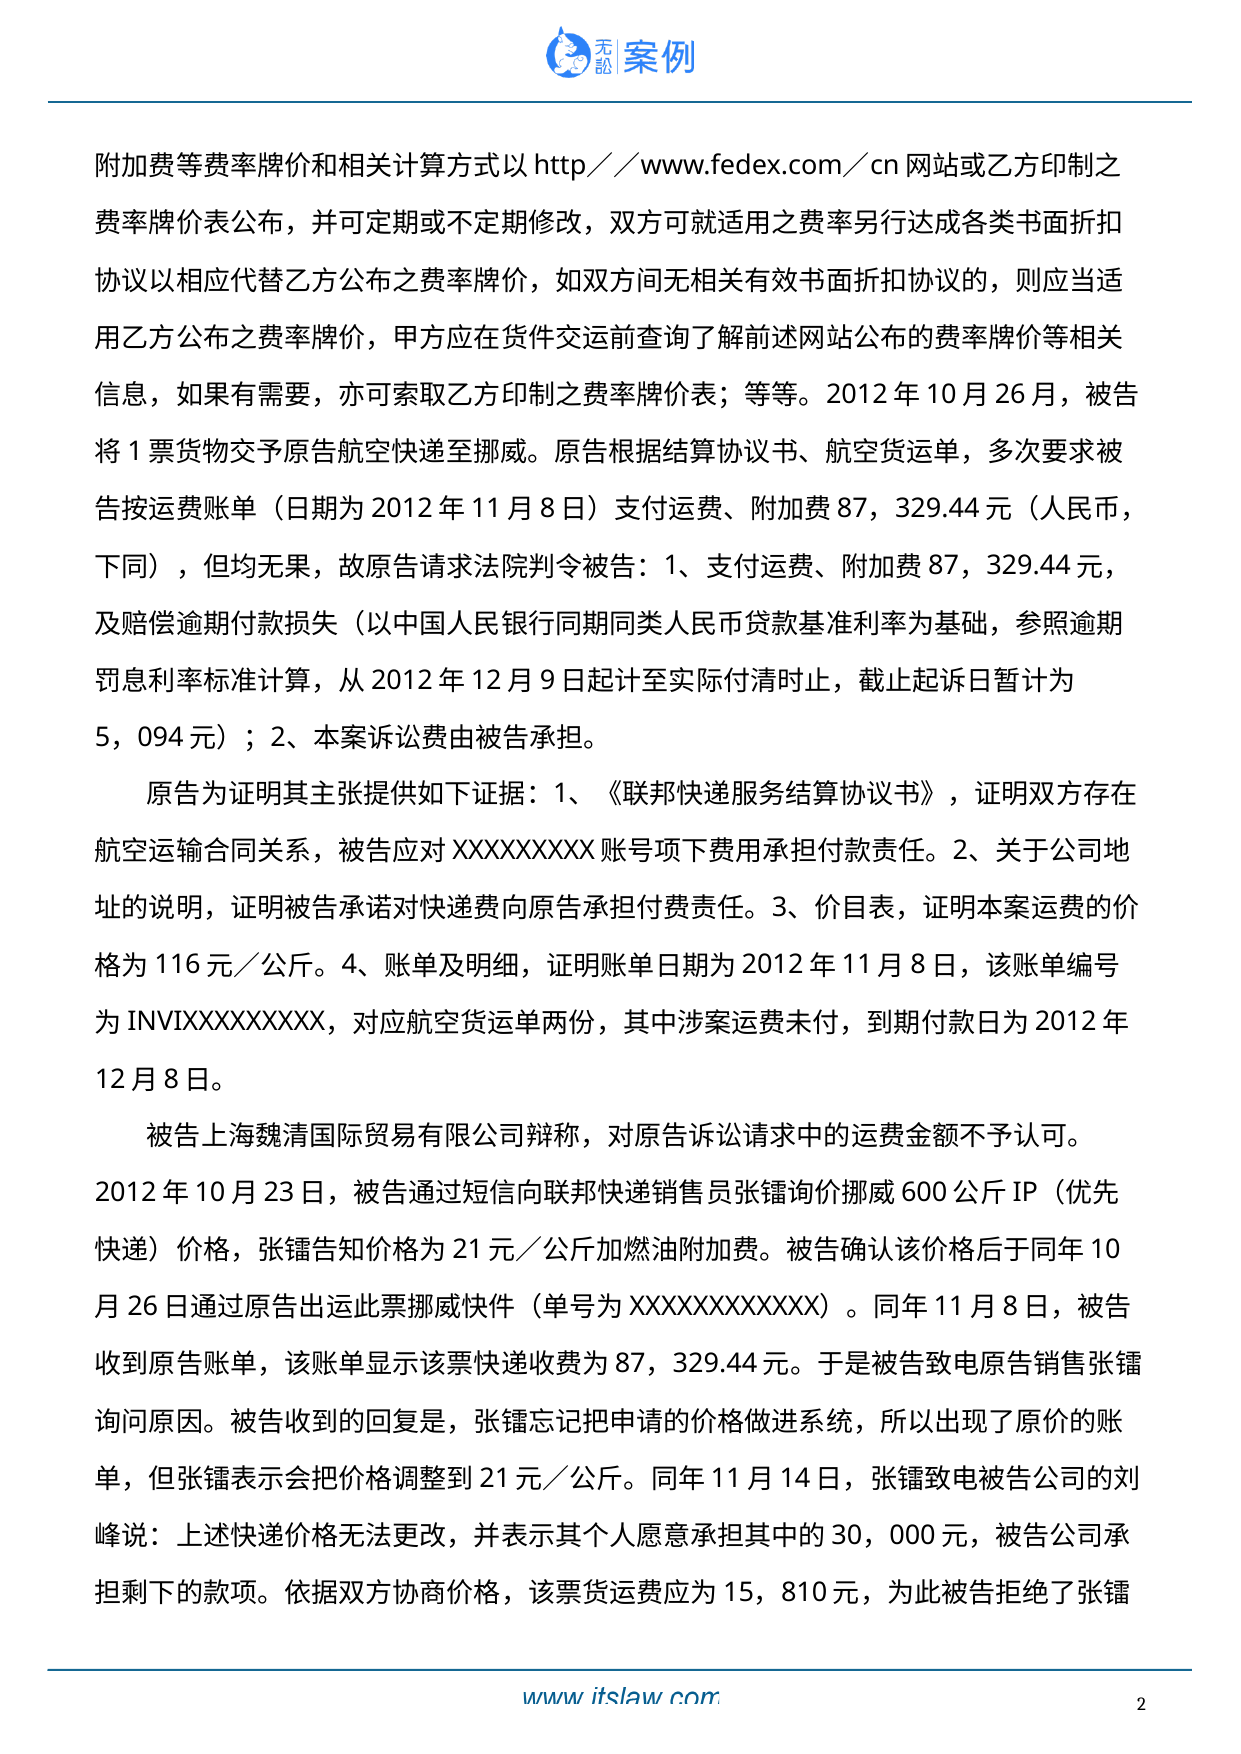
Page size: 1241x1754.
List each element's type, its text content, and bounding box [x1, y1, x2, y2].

picture [523, 1687, 720, 1704]
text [94, 85, 1146, 758]
text 原告为证明其主张提供如下证据：1、《联邦快递服务结算协议书》，证明双方存在航空运输合同关系，被告应对XXXXXXXXX账号项下费用承担付款责任。2、关于公司地址的说明，证明被告承诺对快递费向原告承担付费责任。3、价目表，证明本案运费的价格为116元／公斤。4、账单及明细，证明账单日期为2012年11月8日，该账单编号为INVIXXXXXXXXX，对应航空货运单两份，其中涉案运费未付，到期付款日为2012年12月8日。 [94, 769, 1146, 1099]
picture [546, 26, 694, 78]
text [94, 1111, 1146, 1613]
